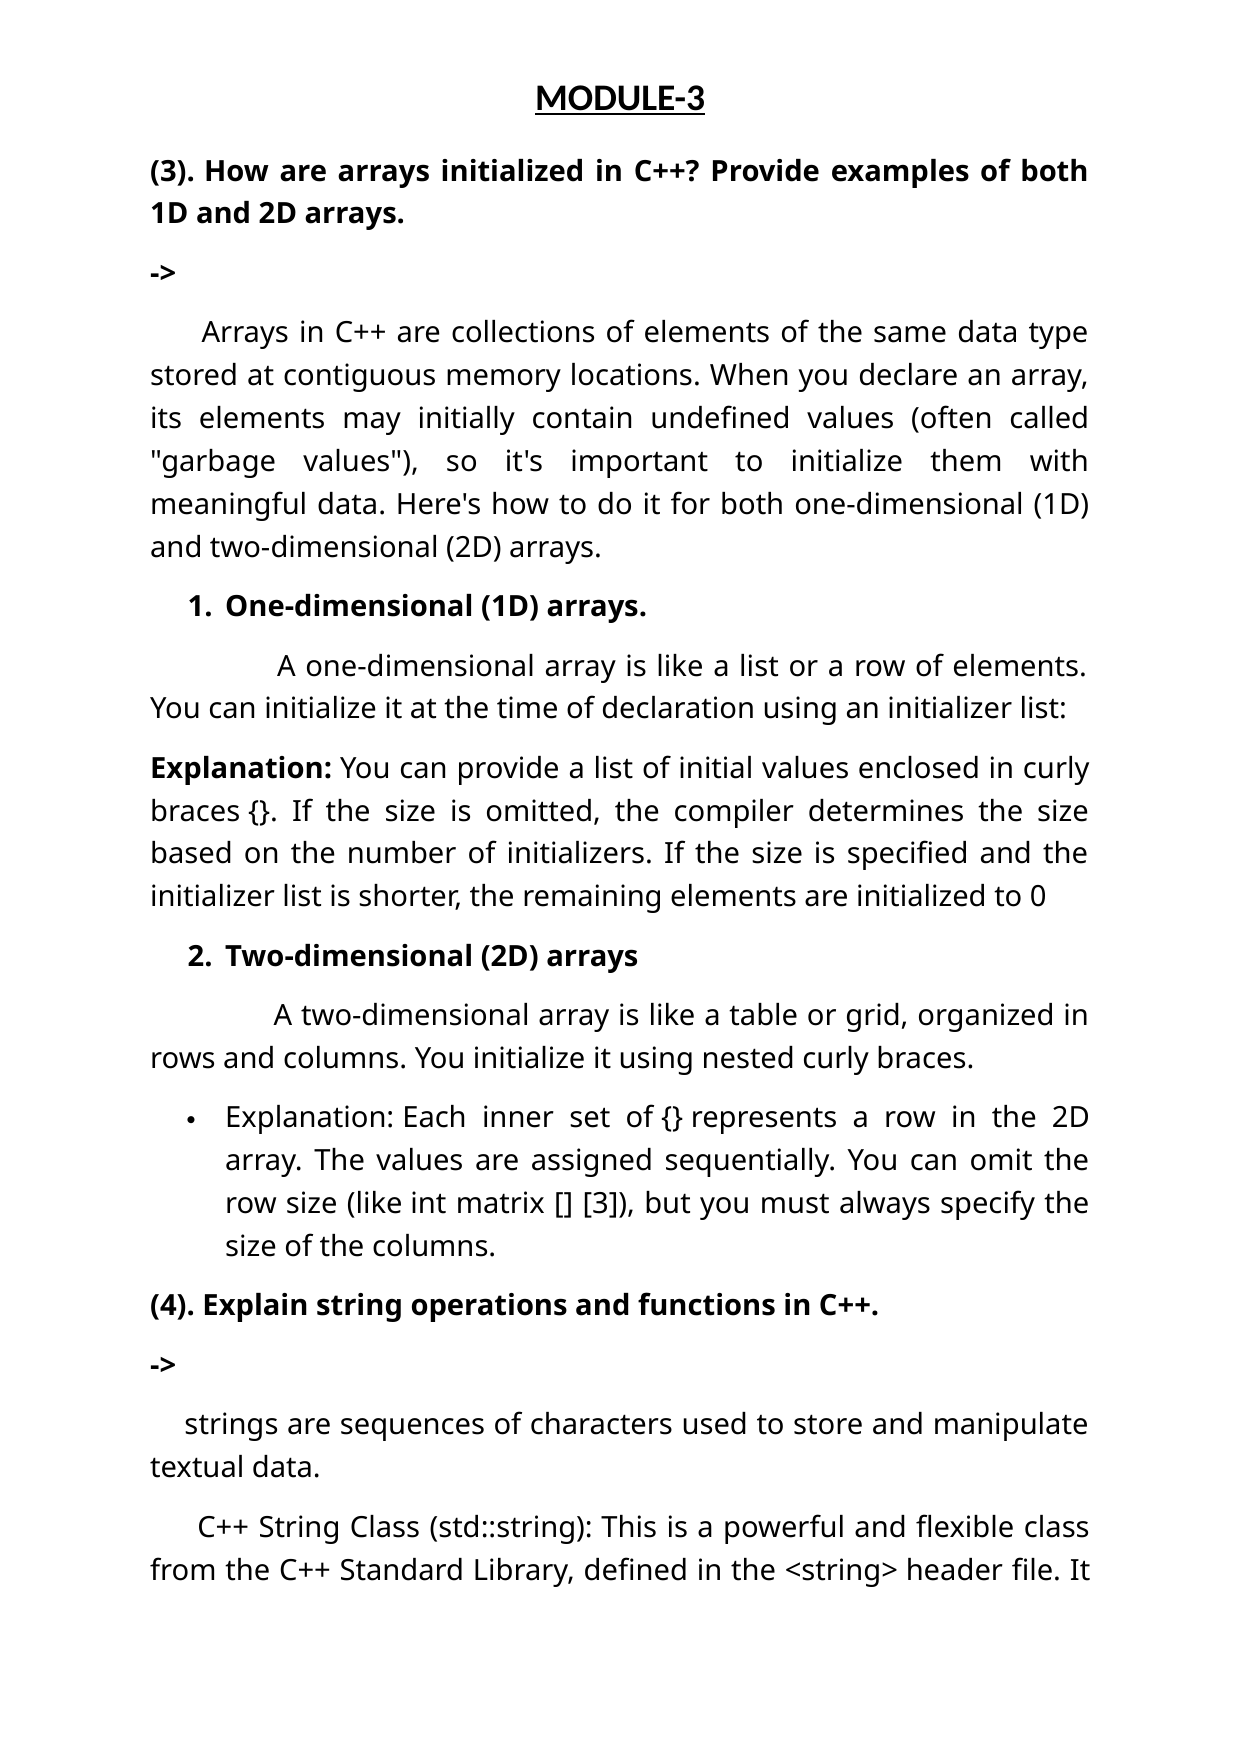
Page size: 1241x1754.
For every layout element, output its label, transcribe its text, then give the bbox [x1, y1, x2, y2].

text A two-dimensional array is like a table or grid, organized in rows and columns. You initialize it using nested curly braces. [150, 994, 1090, 1077]
text Explanation: You can provide a list of initial values enclosed in curly braces {}. If the size is omitted, the compiler determines the size based on the number of initializers. If the size is specified and the initializer list is shorter, the remaining elements are initialized to 0 [150, 747, 1090, 915]
text -> [150, 252, 1090, 292]
list Explanation: Each inner set of {} represents a row in the 2D array. The values are assigned sequentially. You can omit the row size (like int matrix [] [3]), but you must always specify the size of the columns. [187, 1097, 1090, 1265]
text -> [150, 1344, 1090, 1384]
text (3). How are arrays initialized in C++? Provide examples of both 1D and 2D arrays. [150, 150, 1090, 232]
text A one-dimensional array is like a list or a row of elements. You can initialize it at the time of declaration using an initializer list: [150, 645, 1090, 727]
text (4). Explain string operations and functions in C++. [150, 1285, 1090, 1324]
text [150, 1506, 1090, 1588]
text Arrays in C++ are collections of elements of the same data type stored at contiguous memory locations. When you declare an array, its elements may initially contain undefined values (often called "garbage values"), so it's important to initialize them with meaningful data. Here's how to do it for both one-dimensional (1D) and two-dimensional (2D) arrays. [150, 312, 1090, 566]
text strings are sequences of characters used to store and manipulate textual data. [150, 1404, 1090, 1486]
list One-dimensional (1D) arrays. [187, 585, 1090, 625]
list Two-dimensional (2D) arrays [187, 935, 1090, 975]
